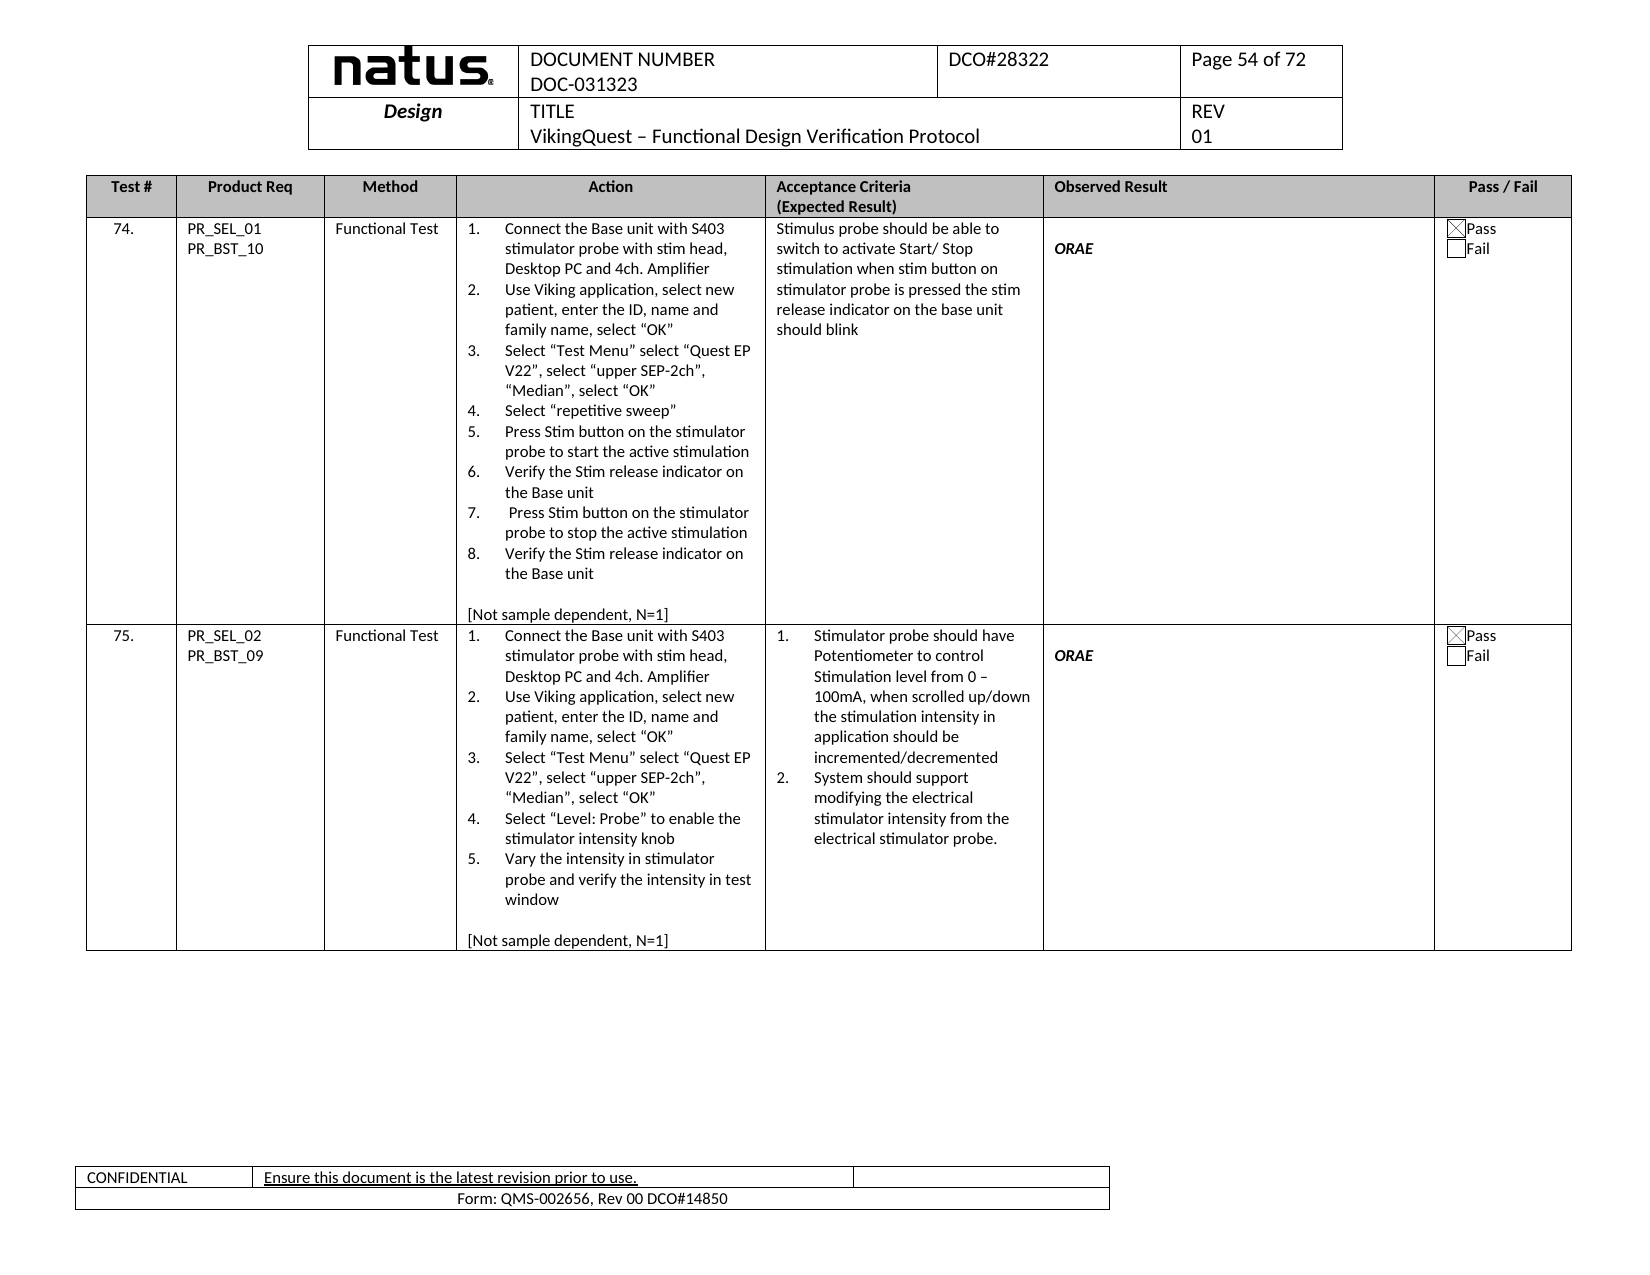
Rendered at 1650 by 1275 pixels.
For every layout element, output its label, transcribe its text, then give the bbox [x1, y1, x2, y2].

table_header Test # [87, 176, 176, 217]
table_header Method [325, 176, 456, 217]
table_cell Stimulator probe should have Potentiometer to control Stimulation level from 0 – 100mA, when scrolled up/down the stimulation intensity in application should be incremented/decremented System should support modifying the electrical stimulator intensity from the electrical stimulator probe. [766, 625, 1043, 950]
table_header Pass / Fail [1435, 176, 1571, 217]
table_header Action [457, 176, 765, 217]
table_cell PR_SEL_02 PR_BST_09 [177, 625, 324, 950]
table_cell Functional Test [325, 218, 456, 624]
table_cell Pass Fail [1435, 625, 1571, 950]
table_cell Stimulus probe should be able to switch to activate Start/ Stop stimulation when stim button on stimulator probe is pressed the stim release indicator on the base unit should blink [766, 218, 1043, 624]
table_header Product Req [177, 176, 324, 217]
table_cell Connect the Base unit with S403 stimulator probe with stim head, Desktop PC and 4ch. Amplifier Use Viking application, select new patient, enter the ID, name and family name, select “OK” Select “Test Menu” select “Quest EP V22”, select “upper SEP-2ch”, “Median”, select “OK” Select “Level: Probe” to enable the stimulator intensity knob Vary the intensity in stimulator probe and verify the intensity in test window [Not sample dependent, N=1] [457, 625, 765, 950]
table_cell [87, 218, 176, 624]
table_header Observed Result [1044, 176, 1434, 217]
table_header Acceptance Criteria (Expected Result) [766, 176, 1043, 217]
table_cell Functional Test [325, 625, 456, 950]
table_cell [87, 625, 176, 950]
table_cell Connect the Base unit with S403 stimulator probe with stim head, Desktop PC and 4ch. Amplifier Use Viking application, select new patient, enter the ID, name and family name, select “OK” Select “Test Menu” select “Quest EP V22”, select “upper SEP-2ch”, “Median”, select “OK” Select “repetitive sweep” Press Stim button on the stimulator probe to start the active stimulation Verify the Stim release indicator on the Base unit Press Stim button on the stimulator probe to stop the active stimulation Verify the Stim release indicator on the Base unit [Not sample dependent, N=1] [457, 218, 765, 624]
table_cell Pass Fail [1435, 218, 1571, 624]
table_cell ORAE [1044, 218, 1434, 624]
picture [334, 46, 494, 85]
table_cell PR_SEL_01 PR_BST_10 [177, 218, 324, 624]
table_cell ORAE [1044, 625, 1434, 950]
